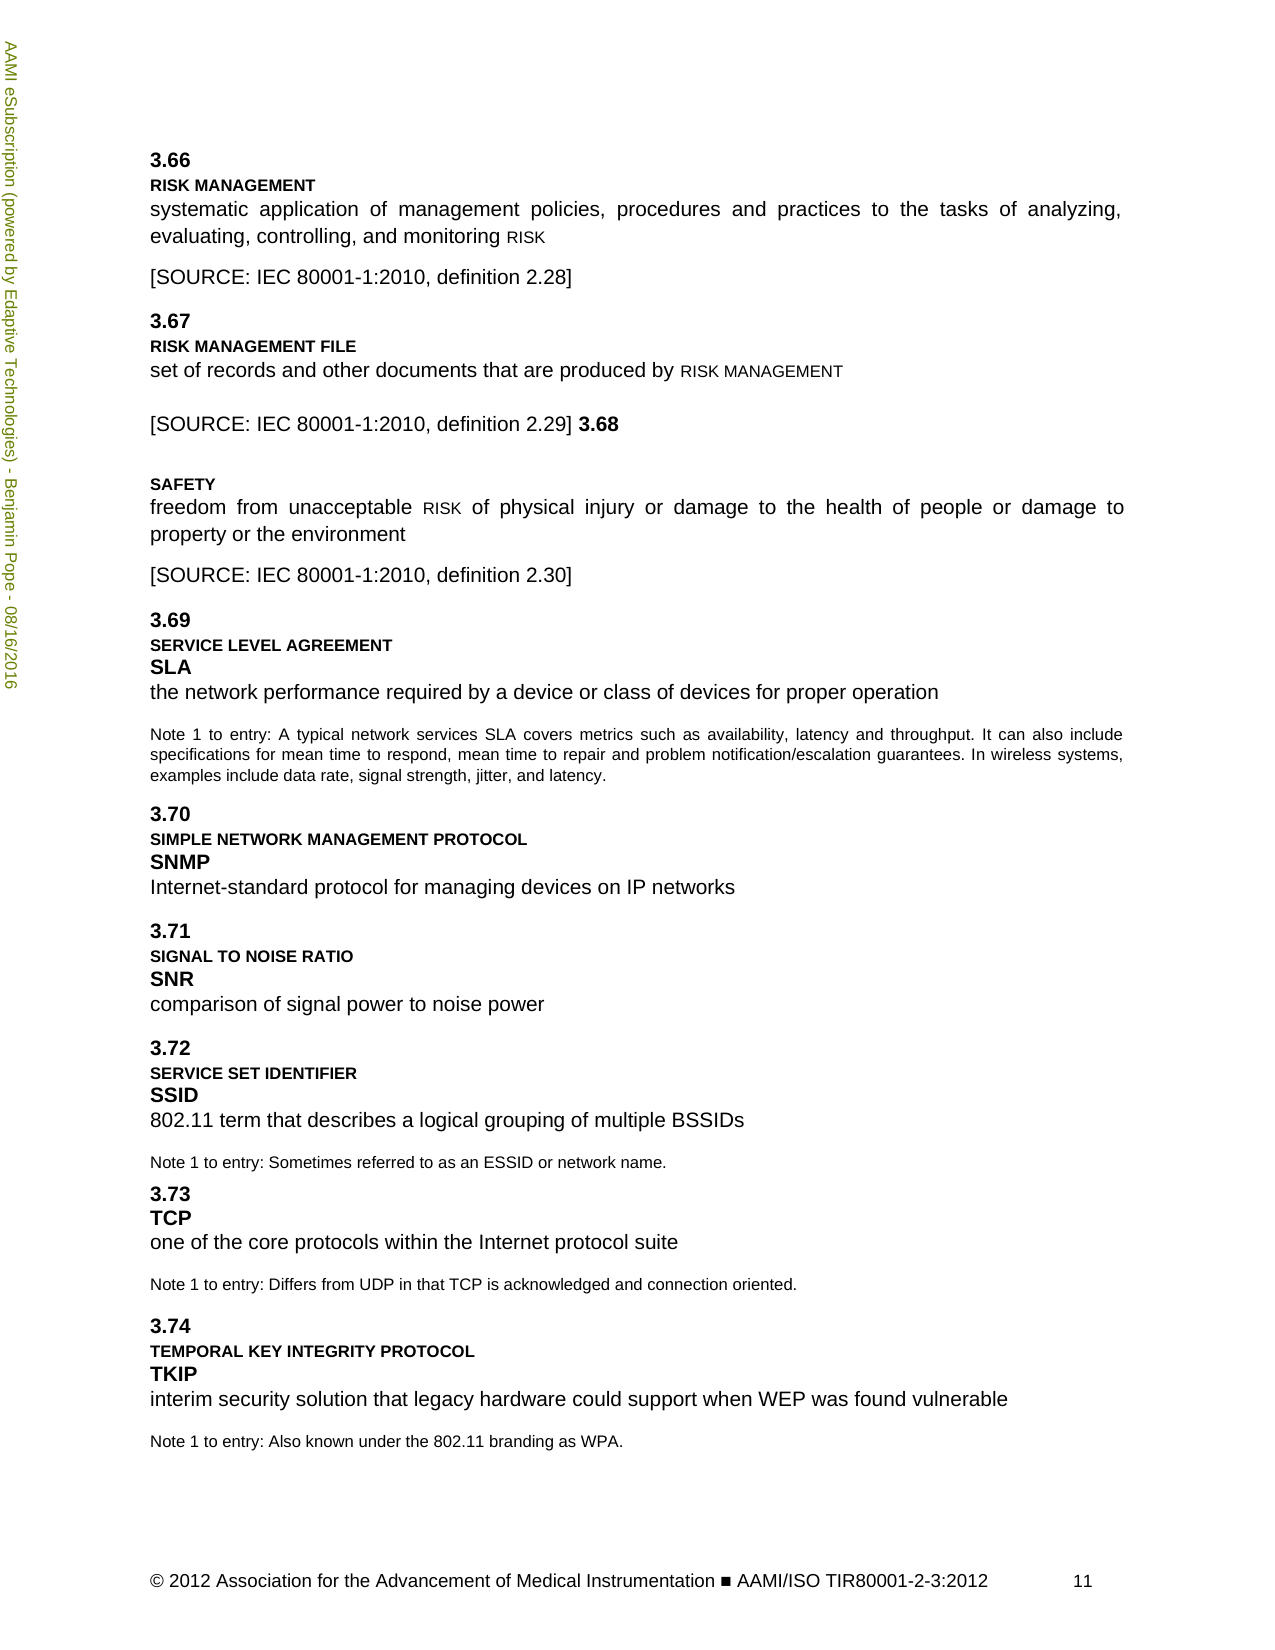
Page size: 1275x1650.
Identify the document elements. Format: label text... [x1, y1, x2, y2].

text Internet-standard protocol for managing devices on IP networks [150, 874, 1125, 898]
text SIGNAL TO NOISE RATIO [150, 947, 1125, 966]
text one of the core protocols within the Internet protocol suite [150, 1230, 1125, 1254]
text 3.73 [150, 1182, 1125, 1206]
text 3.74 [150, 1314, 1125, 1338]
text 3.72 [150, 1035, 1125, 1059]
table_header AAMI eSubscription (powered by Edaptive Technologies) - Benjamin Pope - 08/16/2016 [2, 42, 21, 689]
text TEMPORAL KEY INTEGRITY PROTOCOL [150, 1342, 1125, 1361]
text © 2012 Association for the Advancement of Medical Instrumentation ■ AAMI/ISO TIR80001-2-3:2012 11 [150, 1570, 1125, 1592]
text set of records and other documents that are produced by RISK MANAGEMENT [SOURCE: IEC 80001-1:2010, definition 2.29] 3.68 [150, 358, 902, 436]
text 3.70 [150, 802, 1125, 826]
text SERVICE SET IDENTIFIER [150, 1063, 1125, 1083]
text [SOURCE: IEC 80001-1:2010, definition 2.30] [150, 563, 1125, 587]
text SIMPLE NETWORK MANAGEMENT PROTOCOL [150, 830, 1125, 849]
text TCP [150, 1206, 1125, 1229]
text 3.69 [150, 607, 1125, 631]
text Note 1 to entry: Also known under the 802.11 branding as WPA. [150, 1431, 1125, 1451]
text Note 1 to entry: Sometimes referred to as an ESSID or network name. [150, 1152, 1125, 1172]
text SNR [150, 967, 1125, 991]
text SERVICE LEVEL AGREEMENT [150, 635, 1125, 654]
text the network performance required by a device or class of devices for proper operation [150, 680, 1125, 704]
text systematic application of management policies, procedures and practices to the tasks of analyzing, evaluating, controlling, and monitoring RISK [150, 196, 1123, 248]
text 3.66 [150, 148, 1125, 172]
text 802.11 term that describes a logical grouping of multiple BSSIDs [150, 1108, 1125, 1132]
text interim security solution that legacy hardware could support when WEP was found vulnerable [150, 1387, 1125, 1411]
text TKIP [150, 1362, 1125, 1386]
text SNMP [150, 850, 1125, 874]
text Note 1 to entry: A typical network services SLA covers metrics such as availability, latency and throughput. It can also include specifications for mean time to respond, mean time to repair and problem notification/escalation guarantees. In wireless systems, examples include data rate, signal strength, jitter, and latency. [150, 724, 1125, 785]
text RISK MANAGEMENT [150, 176, 1125, 195]
text comparison of signal power to noise power [150, 991, 1125, 1015]
text SSID [150, 1083, 1125, 1107]
text freedom from unacceptable RISK of physical injury or damage to the health of people or damage to property or the environment [150, 495, 1125, 546]
text RISK MANAGEMENT FILE [150, 337, 1125, 356]
text 3.67 [150, 309, 1125, 333]
text 3.71 [150, 919, 1125, 943]
text Note 1 to entry: Differs from UDP in that TCP is acknowledged and connection oriented. [150, 1275, 1125, 1294]
text SLA [150, 655, 1125, 679]
text SAFETY [150, 474, 1125, 494]
text [SOURCE: IEC 80001-1:2010, definition 2.28] [150, 265, 1125, 289]
